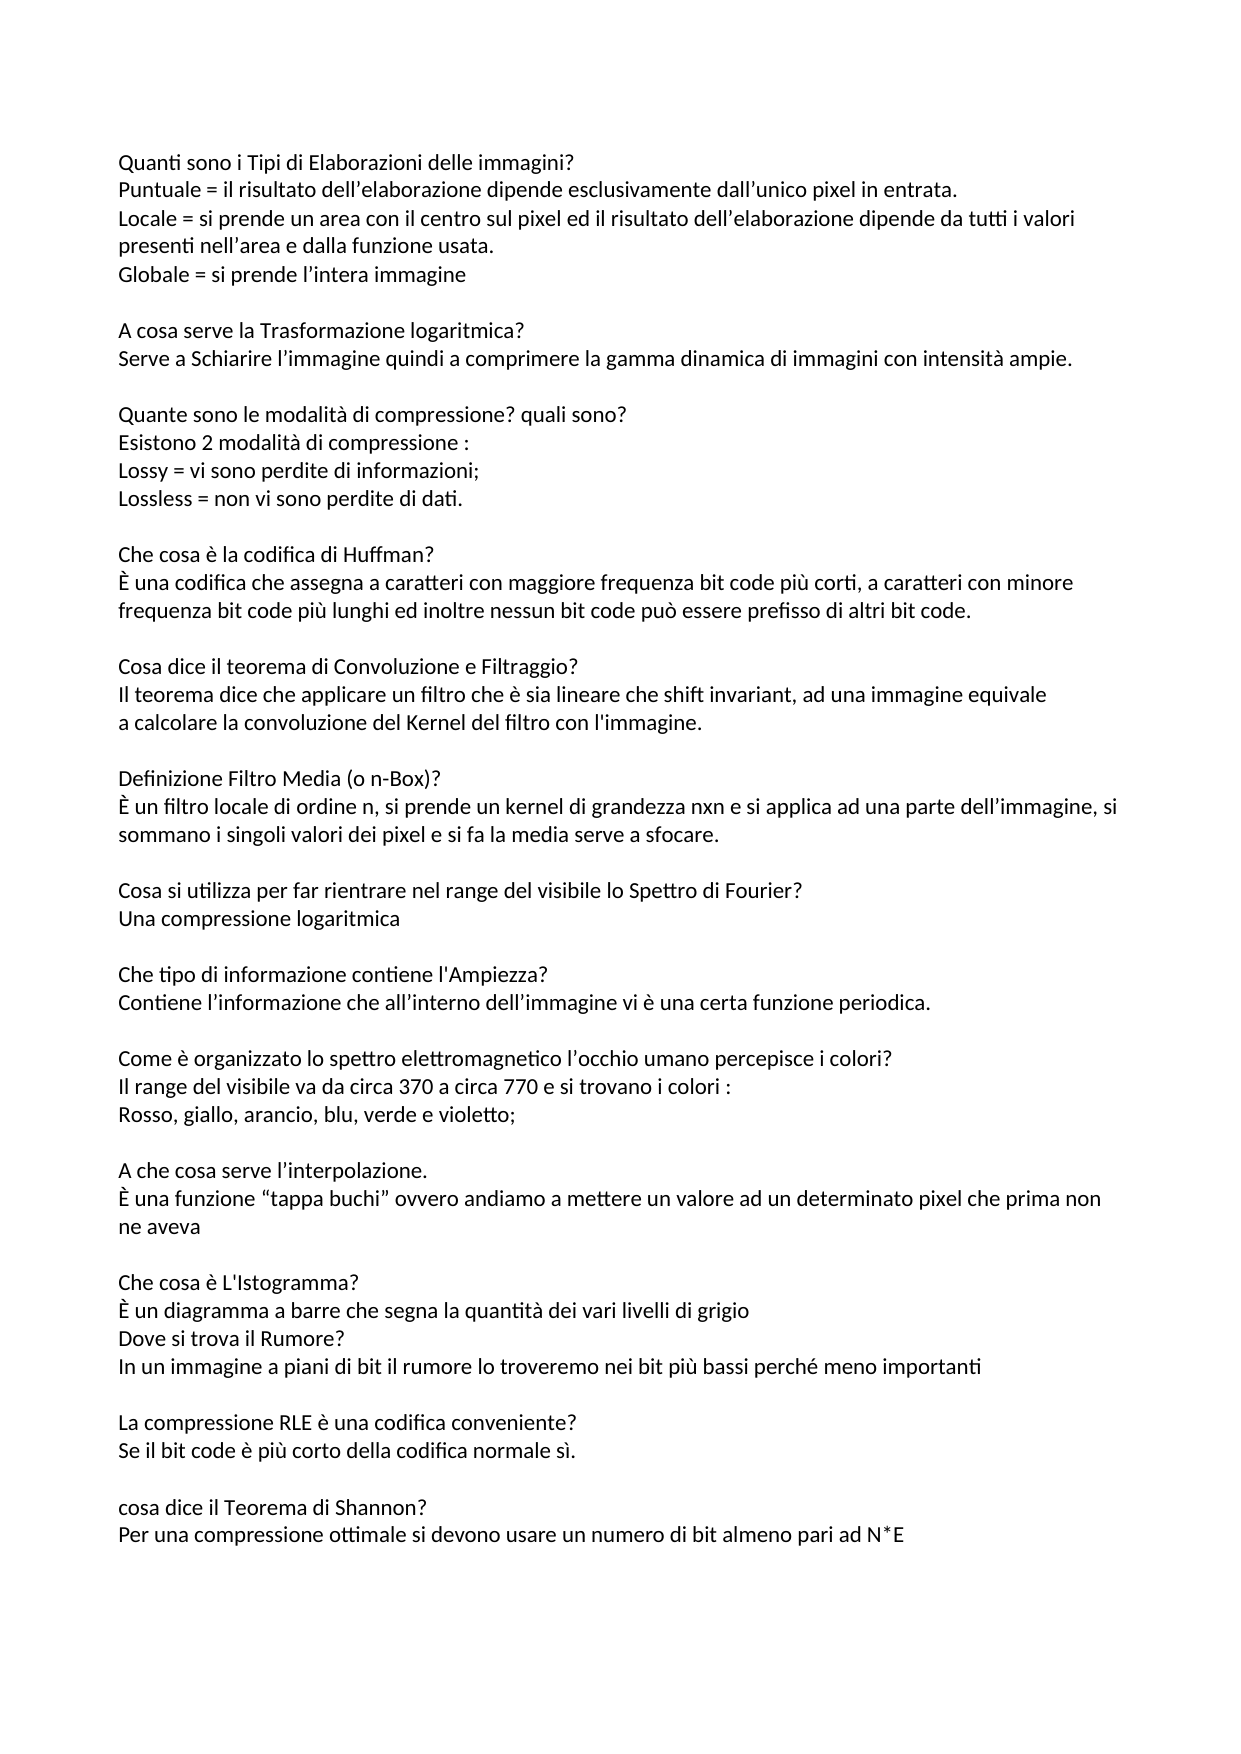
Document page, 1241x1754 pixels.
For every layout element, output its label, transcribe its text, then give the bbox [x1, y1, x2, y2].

text Puntuale = il risultato dell’elaborazione dipende esclusivamente dall’unico pixel in entrata. [118, 176, 1122, 204]
text a calcolare la convoluzione del Kernel del filtro con l'immagine. [118, 708, 1122, 736]
text Cosa dice il teorema di Convoluzione e Filtraggio? [118, 652, 1122, 680]
text Se il bit code è più corto della codifica normale sì. [118, 1437, 1122, 1464]
text cosa dice il Teorema di Shannon? [118, 1493, 1122, 1521]
text Che cosa è L'Istogramma? [118, 1268, 1122, 1296]
text A che cosa serve l’interpolazione. [118, 1156, 1122, 1184]
text Definizione Filtro Media (o n-Box)? [118, 764, 1122, 792]
text Quanti sono i Tipi di Elaborazioni delle immagini? [118, 148, 1122, 176]
text Quante sono le modalità di compressione? quali sono? [118, 400, 1122, 428]
text Il teorema dice che applicare un filtro che è sia lineare che shift invariant, ad una immagine equivale [118, 680, 1122, 708]
text Dove si trova il Rumore? [118, 1324, 1122, 1352]
text Per una compressione ottimale si devono usare un numero di bit almeno pari ad N*E [118, 1521, 1122, 1549]
text È una codifica che assegna a caratteri con maggiore frequenza bit code più corti, a caratteri con minore frequenza bit code più lunghi ed inoltre nessun bit code può essere prefisso di altri bit code. [118, 568, 1122, 624]
text Il range del visibile va da circa 370 a circa 770 e si trovano i colori : Rosso, giallo, arancio, blu, verde e violetto; [118, 1072, 1122, 1128]
text Contiene l’informazione che all’interno dell’immagine vi è una certa funzione periodica. [118, 988, 1122, 1016]
text Che tipo di informazione contiene l'Ampiezza? [118, 960, 1122, 988]
text Che cosa è la codifica di Huffman? [118, 540, 1122, 568]
text Esistono 2 modalità di compressione : Lossy = vi sono perdite di informazioni; Lossless = non vi sono perdite di dati. [118, 428, 1122, 512]
text È un diagramma a barre che segna la quantità dei vari livelli di grigio [118, 1296, 1122, 1324]
text A cosa serve la Trasformazione logaritmica? [118, 316, 1122, 344]
text È una funzione “tappa buchi” ovvero andiamo a mettere un valore ad un determinato pixel che prima non ne aveva [118, 1184, 1122, 1240]
text Come è organizzato lo spettro elettromagnetico l’occhio umano percepisce i colori? [118, 1044, 1122, 1072]
text La compressione RLE è una codifica conveniente? [118, 1408, 1122, 1437]
text In un immagine a piani di bit il rumore lo troveremo nei bit più bassi perché meno importanti [118, 1352, 1122, 1381]
text Locale = si prende un area con il centro sul pixel ed il risultato dell’elaborazione dipende da tutti i valori presenti nell’area e dalla funzione usata. [118, 204, 1122, 260]
text È un filtro locale di ordine n, si prende un kernel di grandezza nxn e si applica ad una parte dell’immagine, si sommano i singoli valori dei pixel e si fa la media serve a sfocare. [118, 792, 1122, 848]
text Serve a Schiarire l’immagine quindi a comprimere la gamma dinamica di immagini con intensità ampie. [118, 344, 1122, 372]
text Cosa si utilizza per far rientrare nel range del visibile lo Spettro di Fourier? [118, 876, 1122, 904]
text Una compressione logaritmica [118, 904, 1122, 932]
text Globale = si prende l’intera immagine [118, 260, 1122, 288]
